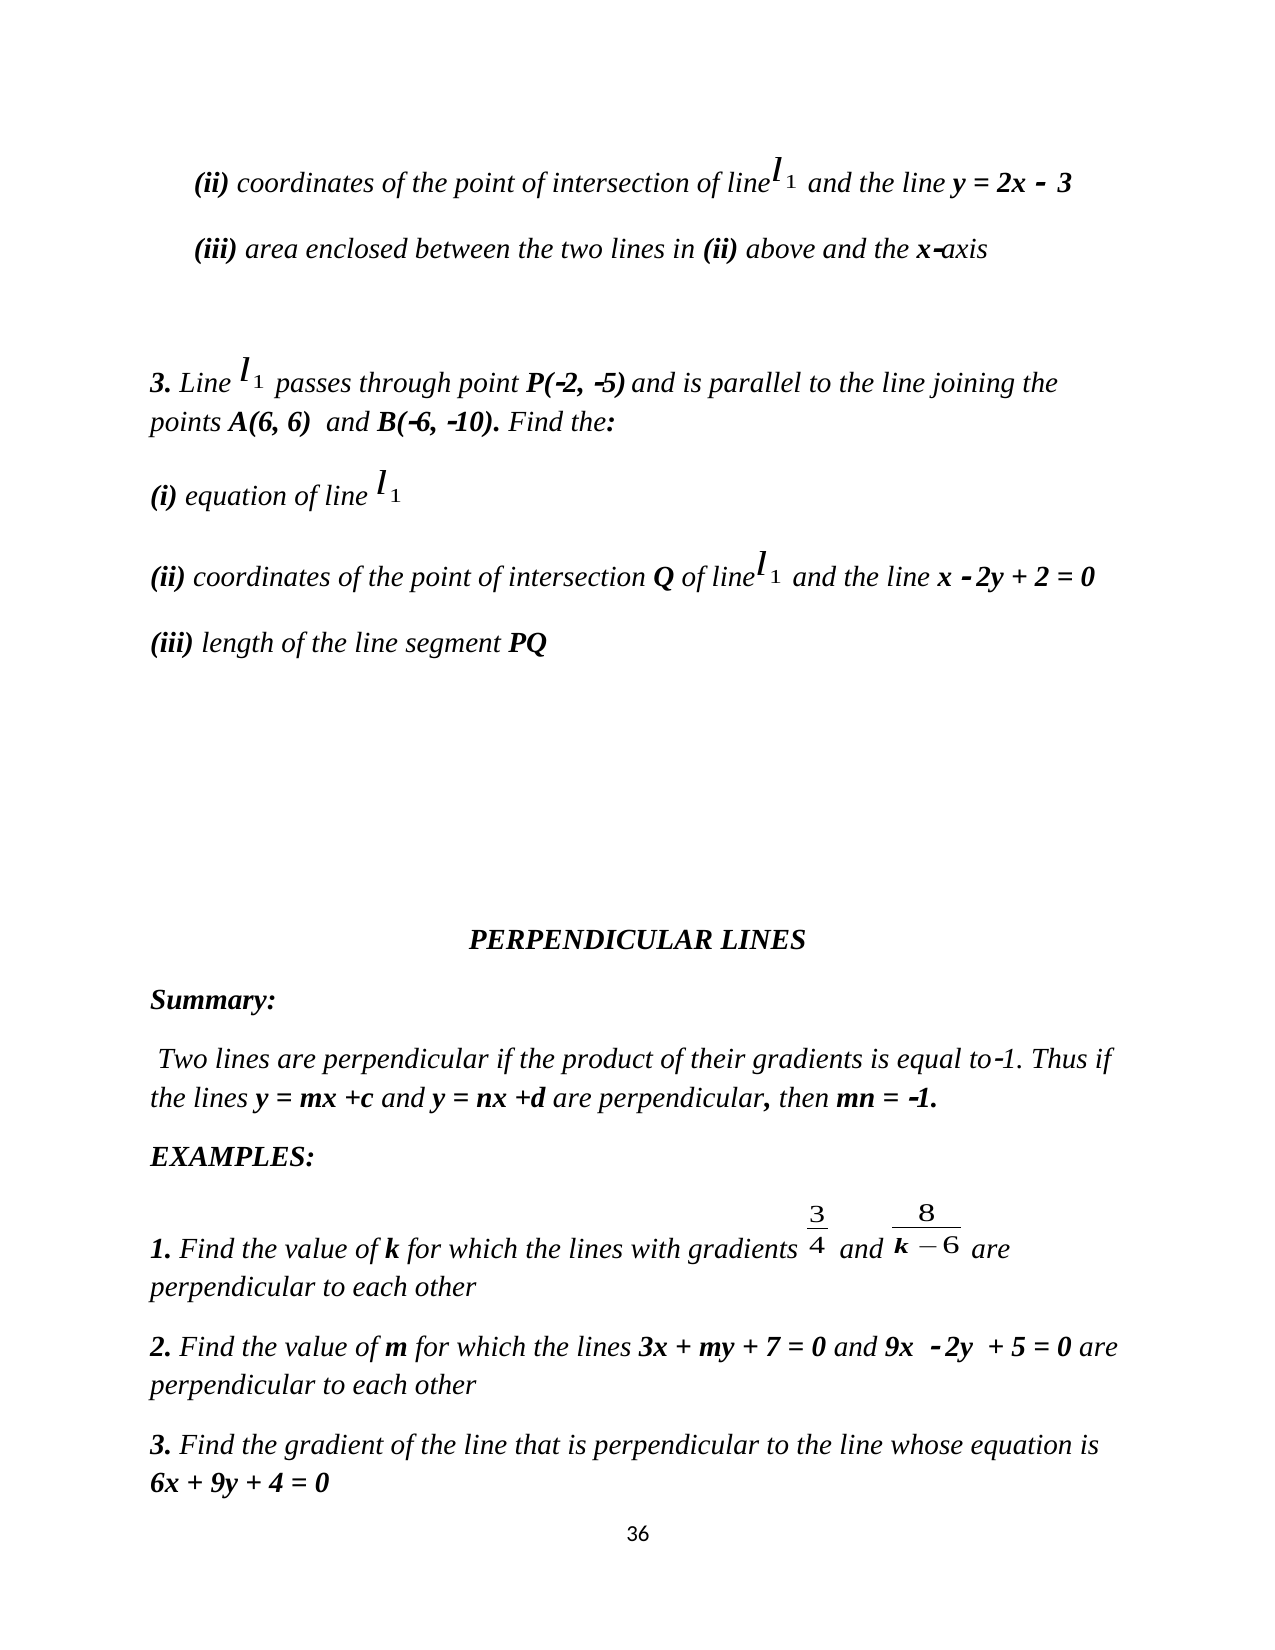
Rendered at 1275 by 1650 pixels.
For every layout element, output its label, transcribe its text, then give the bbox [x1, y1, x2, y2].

text (ii) coordinates of the point of intersection Q of line and the line x 2y + 2 = 0 [150, 544, 1125, 597]
text EXAMPLES: [150, 1139, 1125, 1173]
text Summary: [150, 982, 1125, 1015]
text Two lines are perpendicular if the product of their gradients is equal to1. Thus if the lines y = mx +c and y = nx +d are perpendicular, then mn = 1. [150, 1041, 1125, 1113]
text (iii) area enclosed between the two lines in (ii) above and the xaxis [150, 231, 1125, 265]
text (iii) length of the line segment PQ [150, 626, 1125, 659]
text PERPENDICULAR LINES [150, 922, 1125, 956]
text (i) equation of line [150, 463, 1125, 516]
text 2. Find the value of m for which the lines 3x + my + 7 = 0 and 9x 2y + 5 = 0 are perpendicular to each other [150, 1329, 1125, 1401]
text (ii) coordinates of the point of intersection of line and the line y = 2x 3 [150, 150, 1125, 203]
text 1. Find the value of k for which the lines with gradients and are perpendicular to each other [150, 1199, 1125, 1303]
text 3. Line passes through point P(2, 5) and is parallel to the line joining the points A(6, 6) and B(6, 10). Find the: [150, 350, 1125, 437]
text 3. Find the gradient of the line that is perpendicular to the line whose equation is 6x + 9y + 4 = 0 [150, 1427, 1125, 1499]
